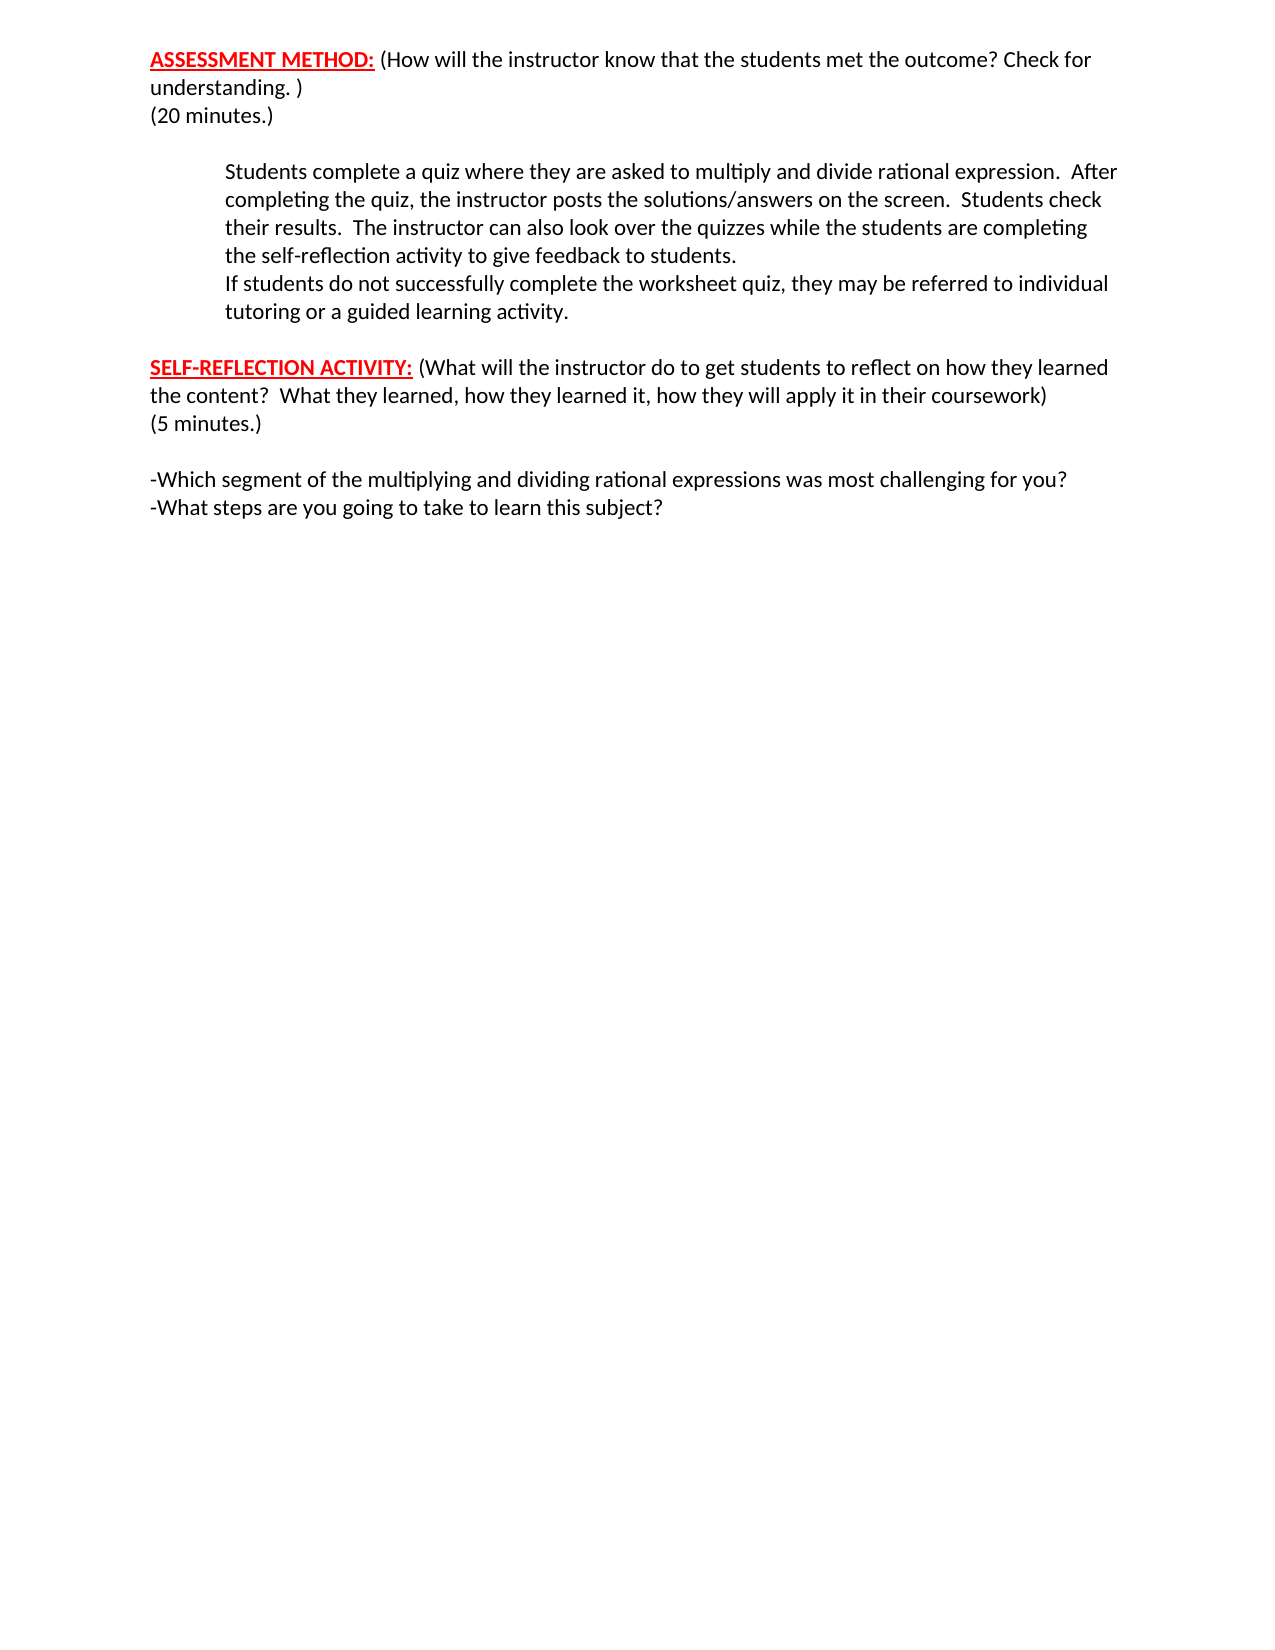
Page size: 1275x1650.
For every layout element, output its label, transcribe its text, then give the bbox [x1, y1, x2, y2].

text SELF-REFLECTION ACTIVITY: (What will the instructor do to get students to reflect on how they learned the content? What they learned, how they learned it, how they will apply it in their coursework) [150, 353, 1125, 409]
text Students complete a quiz where they are asked to multiply and divide rational expression. After completing the quiz, the instructor posts the solutions/answers on the screen. Students check their results. The instructor can also look over the quizzes while the students are completing the self-reflection activity to give feedback to students. If students do not successfully complete the worksheet quiz, they may be referred to individual tutoring or a guided learning activity. [225, 157, 1125, 325]
text ASSESSMENT METHOD: (How will the instructor know that the students met the outcome? Check for understanding. ) [150, 45, 1125, 101]
text -Which segment of the multiplying and dividing rational expressions was most challenging for you? [150, 465, 1125, 493]
text (5 minutes.) [150, 409, 1125, 437]
text (20 minutes.) [150, 101, 1125, 129]
text -What steps are you going to take to learn this subject? [150, 493, 1125, 521]
